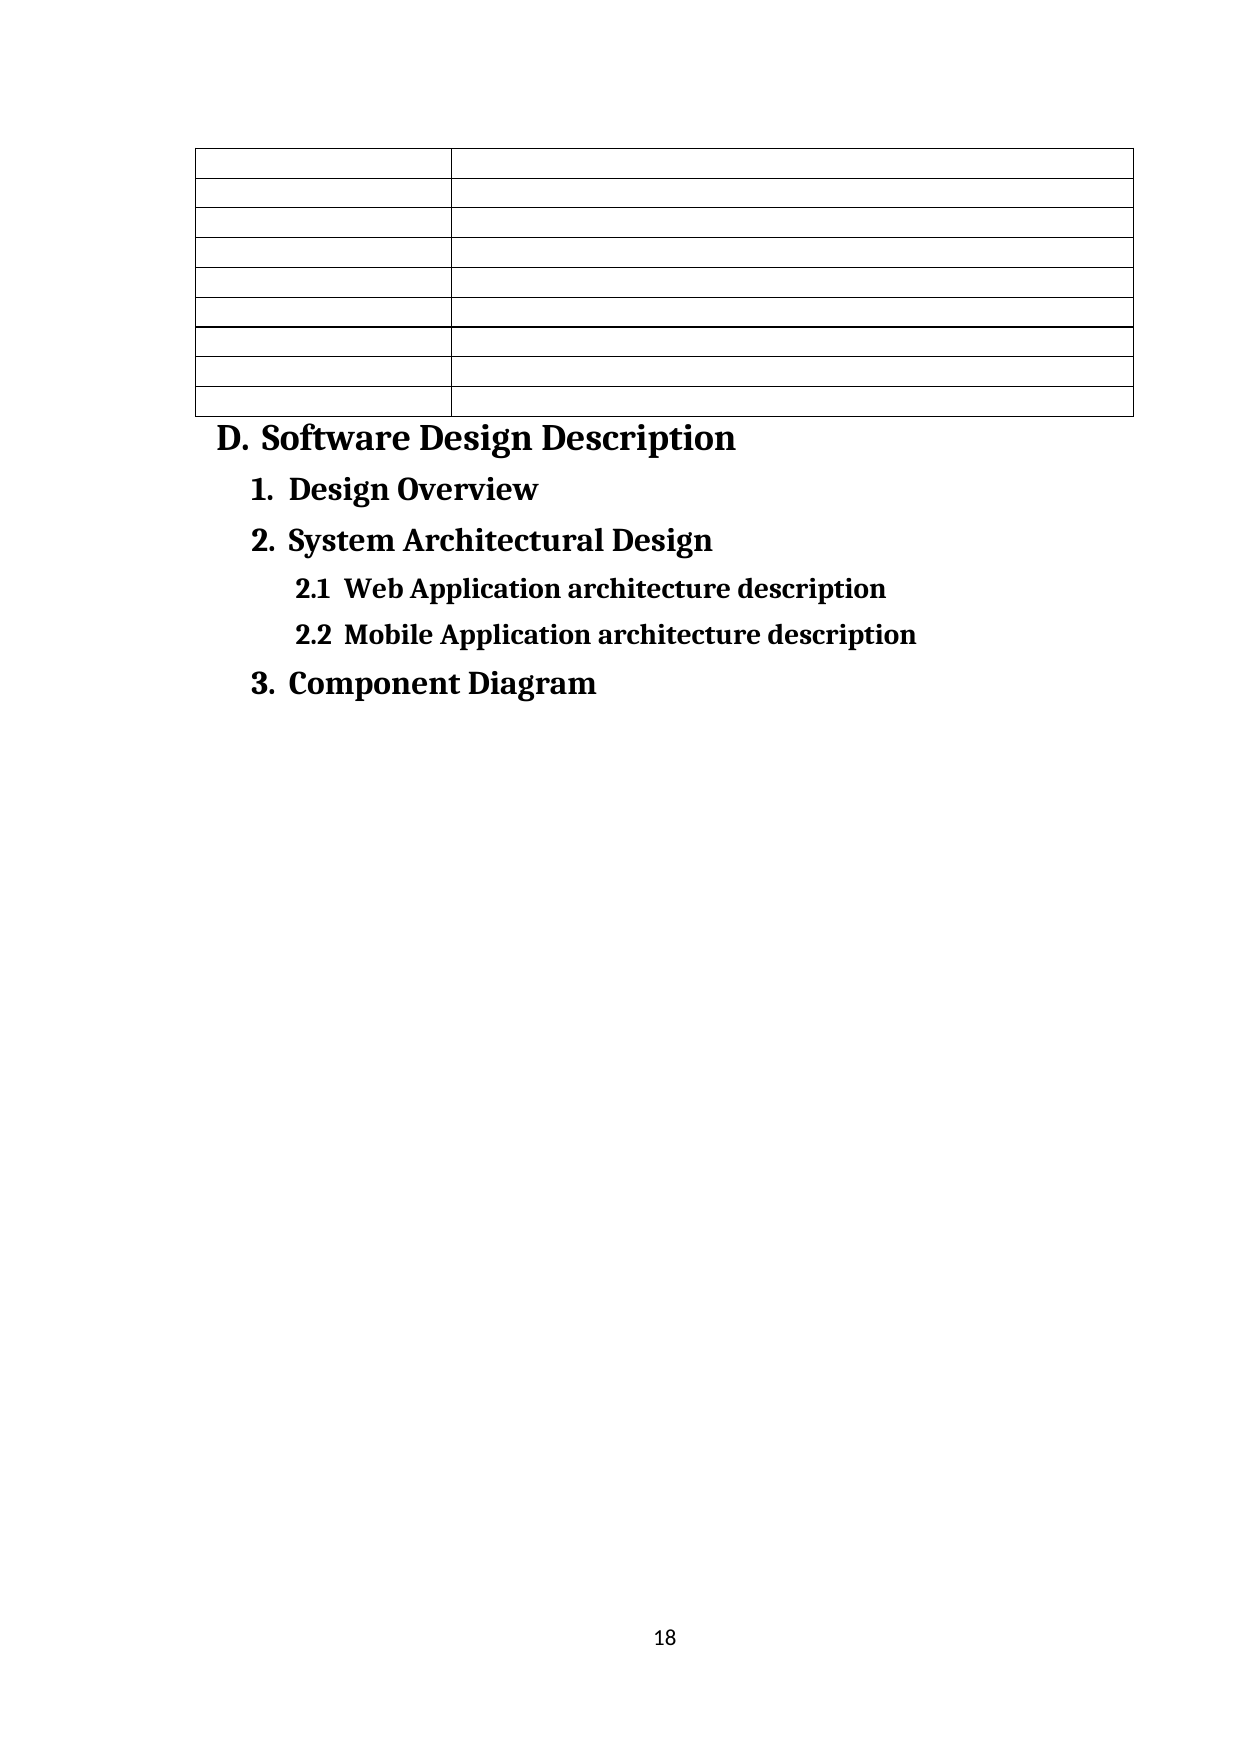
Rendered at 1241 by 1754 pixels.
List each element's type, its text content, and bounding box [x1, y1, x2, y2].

table_cell [196, 149, 451, 177]
table_cell [196, 298, 451, 326]
subtitle Component Diagram [251, 664, 1122, 702]
subtitle Software Design Description [216, 417, 1122, 460]
subtitle System Architectural Design [251, 521, 1122, 559]
table_cell [452, 208, 1133, 237]
table_cell [452, 357, 1133, 386]
table_cell [196, 179, 451, 207]
table_cell [452, 238, 1133, 267]
table_cell [196, 268, 451, 297]
table_cell [452, 387, 1133, 416]
table_cell [452, 179, 1133, 207]
table_cell [196, 328, 451, 356]
table_cell [452, 298, 1133, 326]
subtitle Mobile Application architecture description [295, 618, 1122, 652]
table_cell [196, 387, 451, 416]
subtitle Design Overview [251, 470, 1122, 509]
table_cell [196, 238, 451, 267]
table_cell [452, 328, 1133, 356]
table_cell [196, 357, 451, 386]
table_cell [452, 149, 1133, 177]
table_cell [452, 268, 1133, 297]
table_cell [196, 208, 451, 237]
subtitle Web Application architecture description [295, 572, 1122, 606]
